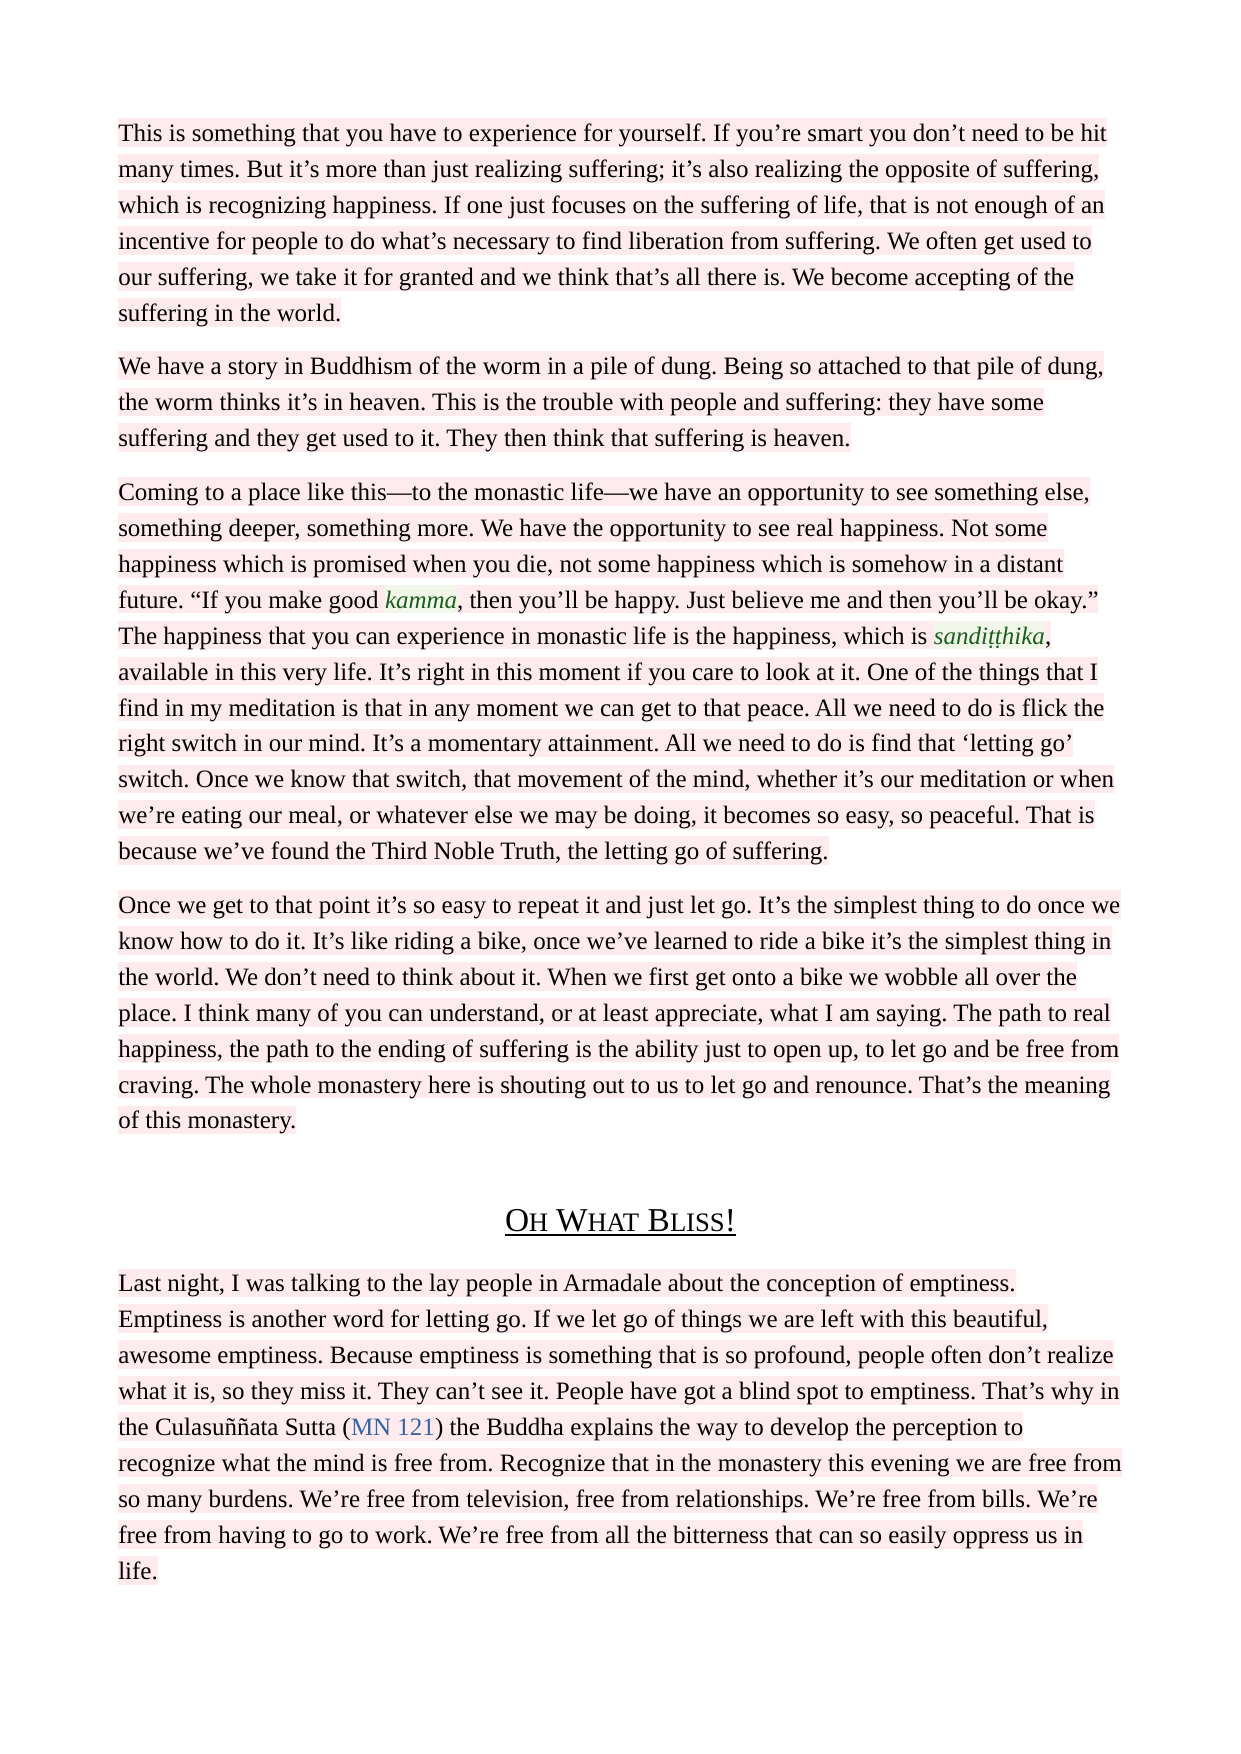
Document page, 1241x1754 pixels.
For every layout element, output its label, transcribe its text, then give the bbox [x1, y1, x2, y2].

text Once we get to that point it’s so easy to repeat it and just let go. It’s the simplest thing to do once we know how to do it. It’s like riding a bike, once we’ve learned to ride a bike it’s the simplest thing in the world. We don’t need to think about it. When we first get onto a bike we wobble all over the place. I think many of you can understand, or at least appreciate, what I am saying. The path to real happiness, the path to the ending of suffering is the ability just to open up, to let go and be free from craving. The whole monastery here is shouting out to us to let go and renounce. That’s the meaning of this monastery. [118, 890, 1122, 1134]
text This is something that you have to experience for yourself. If you’re smart you don’t need to be hit many times. But it’s more than just realizing suffering; it’s also realizing the opposite of suffering, which is recognizing happiness. If one just focuses on the suffering of life, that is not enough of an incentive for people to do what’s necessary to find liberation from suffering. We often get used to our suffering, we take it for granted and we think that’s all there is. We become accepting of the suffering in the world. [118, 118, 1122, 327]
text Coming to a place like this—to the monastic life—we have an opportunity to see something else, something deeper, something more. We have the opportunity to see real happiness. Not some happiness which is promised when you die, not some happiness which is somehow in a distant future. “If you make good kamma, then you’ll be happy. Just believe me and then you’ll be okay.” The happiness that you can experience in monastic life is the happiness, which is sandiṭṭhika, available in this very life. It’s right in this moment if you care to look at it. One of the things that I find in my meditation is that in any moment we can get to that peace. All we need to do is flick the right switch in our mind. It’s a momentary attainment. All we need to do is find that ‘letting go’ switch. Once we know that switch, that movement of the mind, whether it’s our meditation or when we’re eating our meal, or whatever else we may be doing, it becomes so easy, so peaceful. That is because we’ve found the Third Noble Truth, the letting go of suffering. [118, 477, 1122, 865]
text Last night, I was talking to the lay people in Armadale about the conception of emptiness. Emptiness is another word for letting go. If we let go of things we are left with this beautiful, awesome emptiness. Because emptiness is something that is so profound, people often don’t realize what it is, so they miss it. They can’t see it. People have got a blind spot to emptiness. That’s why in the Culasuññata Sutta (MN 121) the Buddha explains the way to develop the perception to recognize what the mind is free from. Recognize that in the monastery this evening we are free from so many burdens. We’re free from television, free from relationships. We’re free from bills. We’re free from having to go to work. We’re free from all the bitterness that can so easily oppress us in life. [118, 1477, 1122, 1585]
text Last night, I was talking to the lay people in Armadale about the conception of emptiness. Emptiness is another word for letting go. If we let go of things we are left with this beautiful, awesome emptiness. Because emptiness is something that is so profound, people often don’t realize what it is, so they miss it. They can’t see it. People have got a blind spot to emptiness. That’s why in the Culasuññata Sutta (MN 121) the Buddha explains the way to develop the perception to recognize what the mind is free from. Recognize that in the monastery this evening we are free from so many burdens. We’re free from television, free from relationships. We’re free from bills. We’re free from having to go to work. We’re free from all the bitterness that can so easily oppress us in life. [118, 1268, 1122, 1448]
text We have a story in Buddhism of the worm in a pile of dung. Being so attached to that pile of dung, the worm thinks it’s in heaven. This is the trouble with people and suffering: they have some suffering and they get used to it. They then think that suffering is heaven. [118, 351, 1122, 452]
text Oh What Bliss! [118, 1201, 1122, 1239]
